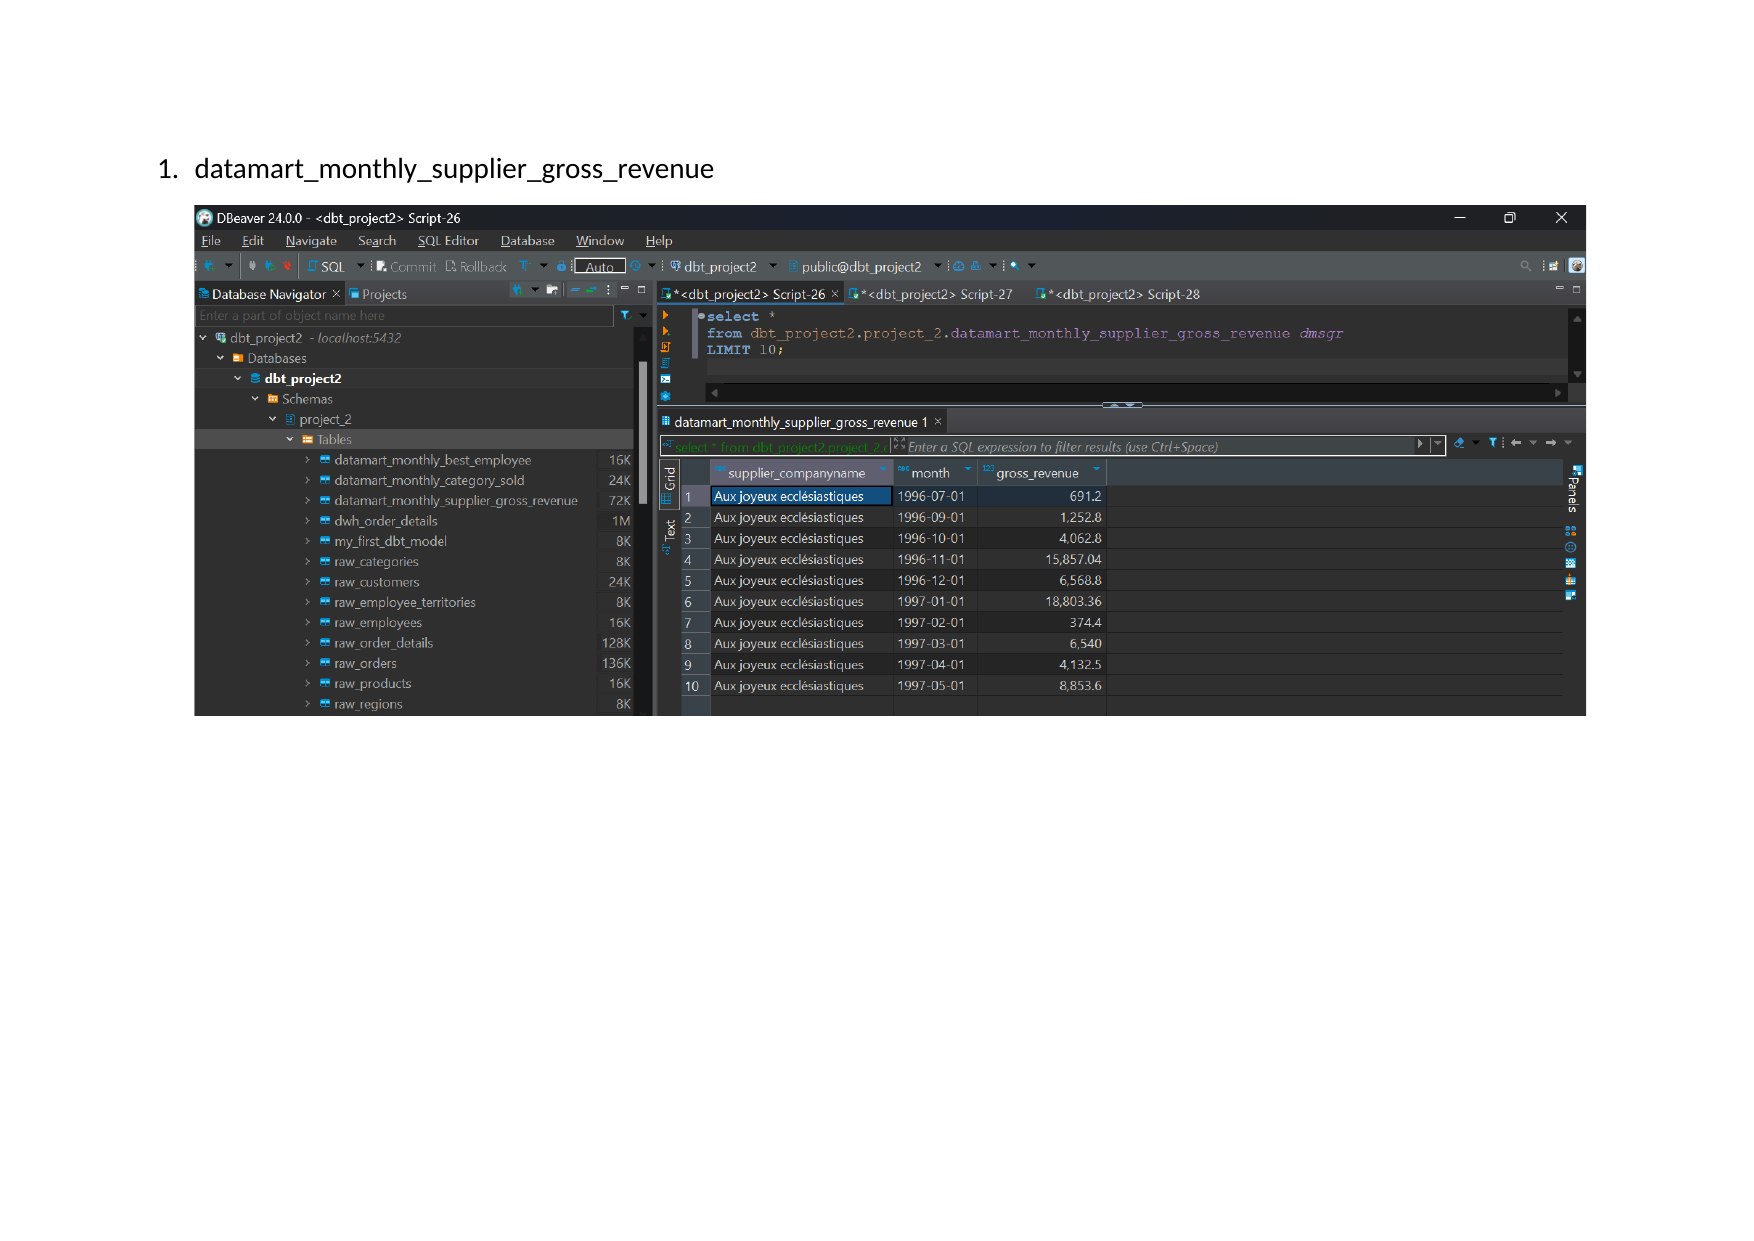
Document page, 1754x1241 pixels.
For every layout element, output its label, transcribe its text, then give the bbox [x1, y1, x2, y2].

list datamart_monthly_supplier_gross_revenue [157, 150, 1604, 186]
picture [194, 205, 1587, 716]
